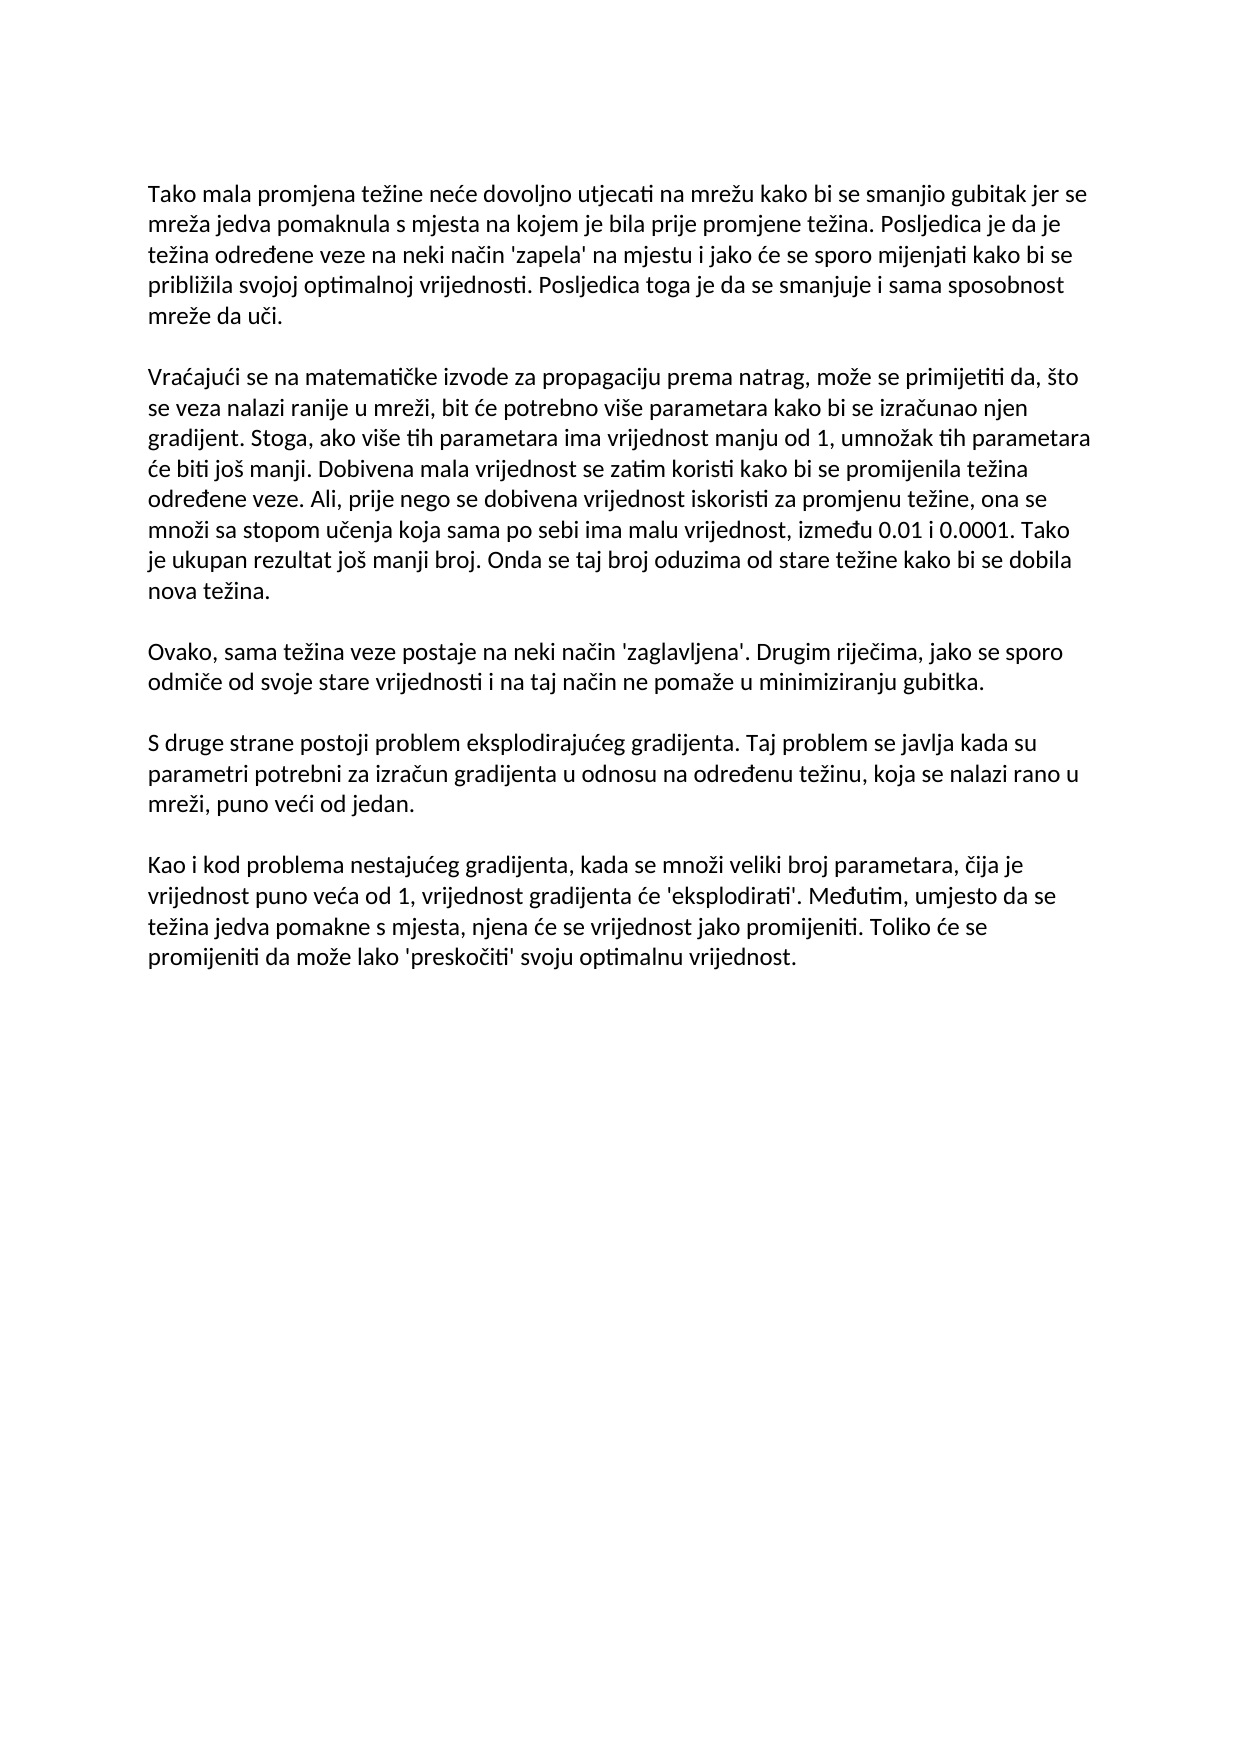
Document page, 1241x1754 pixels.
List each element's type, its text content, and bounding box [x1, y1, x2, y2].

text Kao i kod problema nestajućeg gradijenta, kada se množi veliki broj parametara, čija je vrijednost puno veća od 1, vrijednost gradijenta će 'eksplodirati'. Međutim, umjesto da se težina jedva pomakne s mjesta, njena će se vrijednost jako promijeniti. Toliko će se promijeniti da može lako 'preskočiti' svoju optimalnu vrijednost. [148, 849, 1093, 972]
text Vraćajući se na matematičke izvode za propagaciju prema natrag, može se primijetiti da, što se veza nalazi ranije u mreži, bit će potrebno više parametara kako bi se izračunao njen gradijent. Stoga, ako više tih parametara ima vrijednost manju od 1, umnožak tih parametara će biti još manji. Dobivena mala vrijednost se zatim koristi kako bi se promijenila težina određene veze. Ali, prije nego se dobivena vrijednost iskoristi za promjenu težine, ona se množi sa stopom učenja koja sama po sebi ima malu vrijednost, između 0.01 i 0.0001. Tako je ukupan rezultat još manji broj. Onda se taj broj oduzima od stare težine kako bi se dobila nova težina. [148, 361, 1093, 605]
text Tako mala promjena težine neće dovoljno utjecati na mrežu kako bi se smanjio gubitak jer se mreža jedva pomaknula s mjesta na kojem je bila prije promjene težina. Posljedica je da je težina određene veze na neki način 'zapela' na mjestu i jako će se sporo mijenjati kako bi se približila svojoj optimalnoj vrijednosti. Posljedica toga je da se smanjuje i sama sposobnost mreže da uči. [148, 178, 1093, 331]
text Ovako, sama težina veze postaje na neki način 'zaglavljena'. Drugim riječima, jako se sporo odmiče od svoje stare vrijednosti i na taj način ne pomaže u minimiziranju gubitka. [148, 636, 1093, 697]
text S druge strane postoji problem eksplodirajućeg gradijenta. Taj problem se javlja kada su parametri potrebni za izračun gradijenta u odnosu na određenu težinu, koja se nalazi rano u mreži, puno veći od jedan. [148, 727, 1093, 819]
